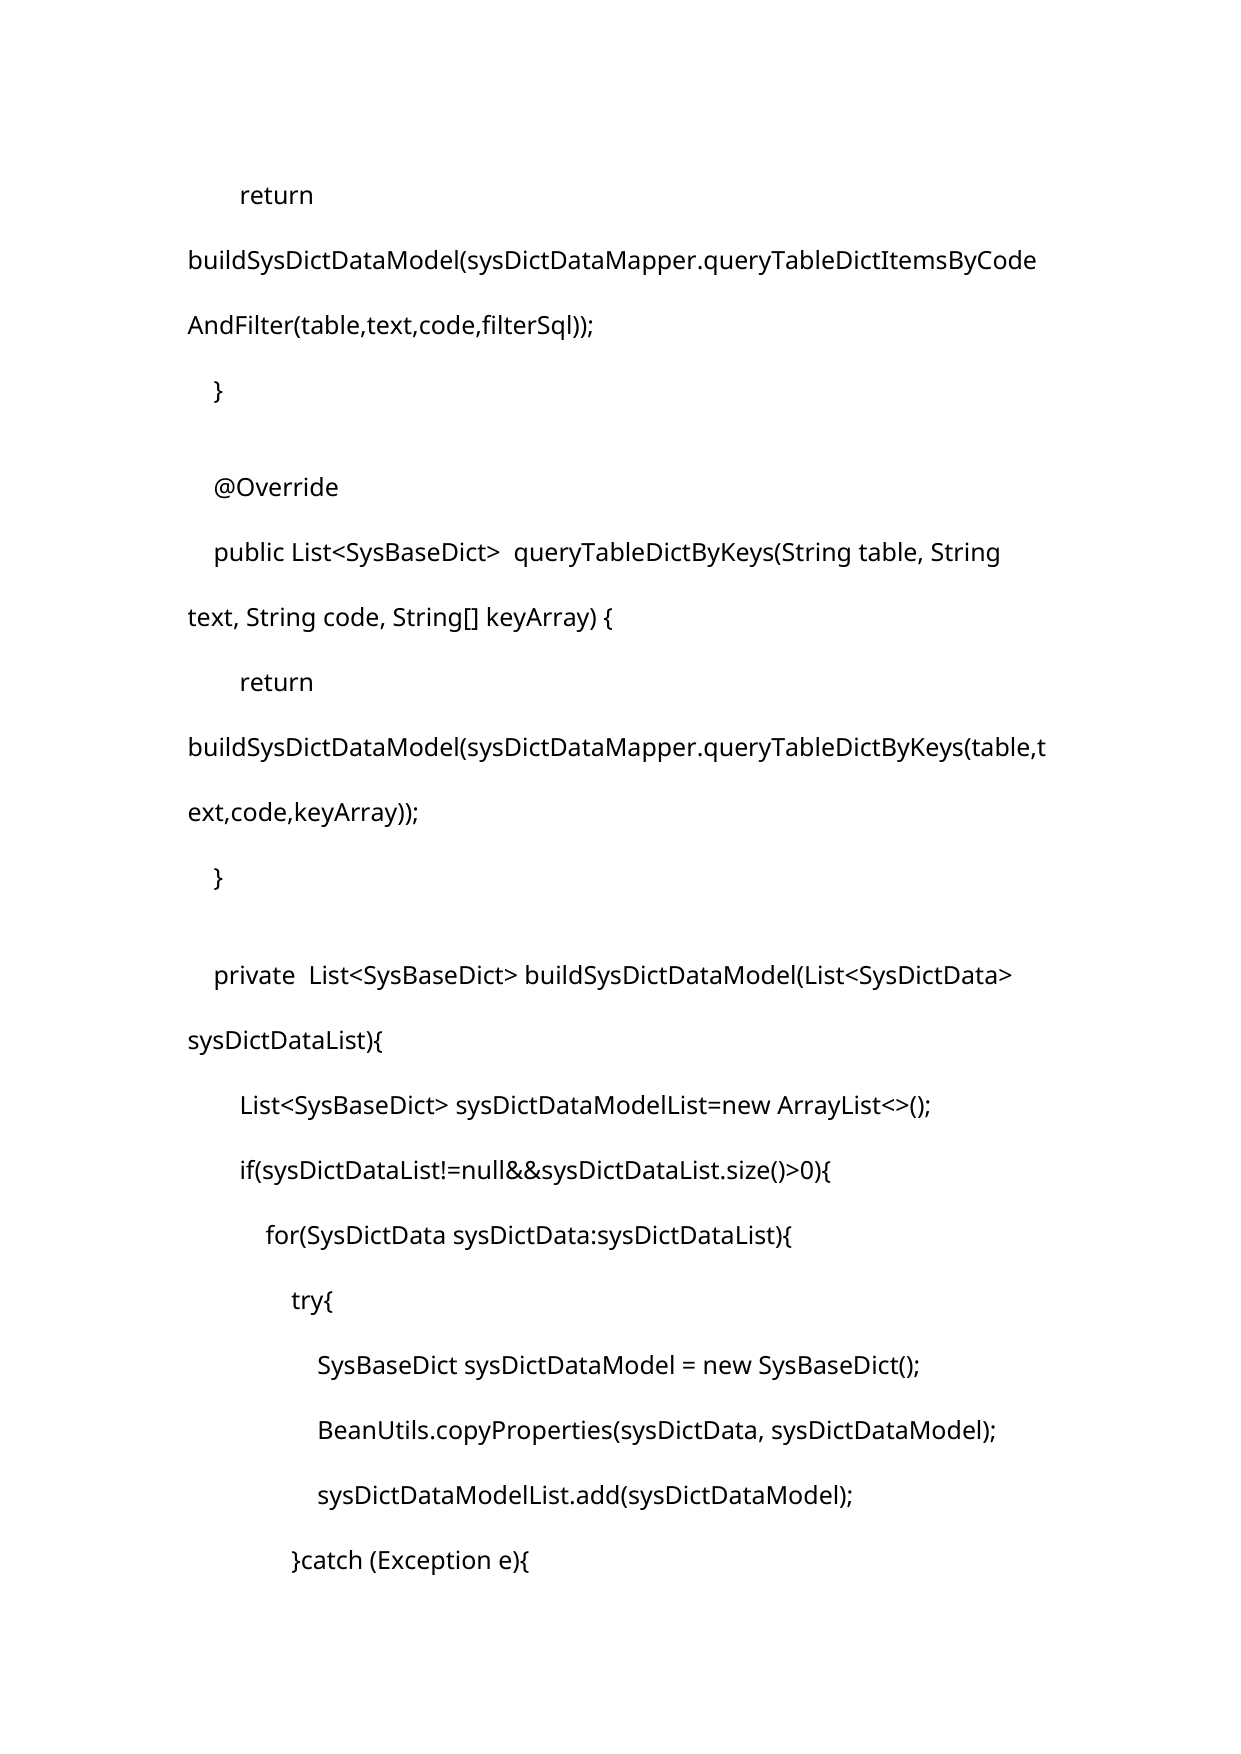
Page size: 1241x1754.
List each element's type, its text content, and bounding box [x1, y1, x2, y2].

text SysBaseDict sysDictDataModel = new SysBaseDict(); [187, 1332, 1053, 1397]
text List<SysBaseDict> sysDictDataModelList=new ArrayList<>(); [187, 1072, 1053, 1137]
text } [187, 844, 1053, 909]
text } [187, 357, 1053, 422]
text BeanUtils.copyProperties(sysDictData, sysDictDataModel); [187, 1397, 1053, 1462]
text private List<SysBaseDict> buildSysDictDataModel(List<SysDictData> sysDictDataList){ [187, 942, 1053, 1072]
text return buildSysDictDataModel(sysDictDataMapper.queryTableDictByKeys(table,text,code,keyArray)); [187, 649, 1053, 844]
text return buildSysDictDataModel(sysDictDataMapper.queryTableDictItemsByCodeAndFilter(table,text,code,filterSql)); [187, 162, 1053, 357]
text sysDictDataModelList.add(sysDictDataModel); [187, 1462, 1053, 1527]
text if(sysDictDataList!=null&&sysDictDataList.size()>0){ [187, 1137, 1053, 1202]
text }catch (Exception e){ [187, 1527, 1053, 1592]
text for(SysDictData sysDictData:sysDictDataList){ [187, 1202, 1053, 1267]
text @Override [187, 454, 1053, 519]
text try{ [187, 1267, 1053, 1332]
text public List<SysBaseDict> queryTableDictByKeys(String table, String text, String code, String[] keyArray) { [187, 519, 1053, 649]
